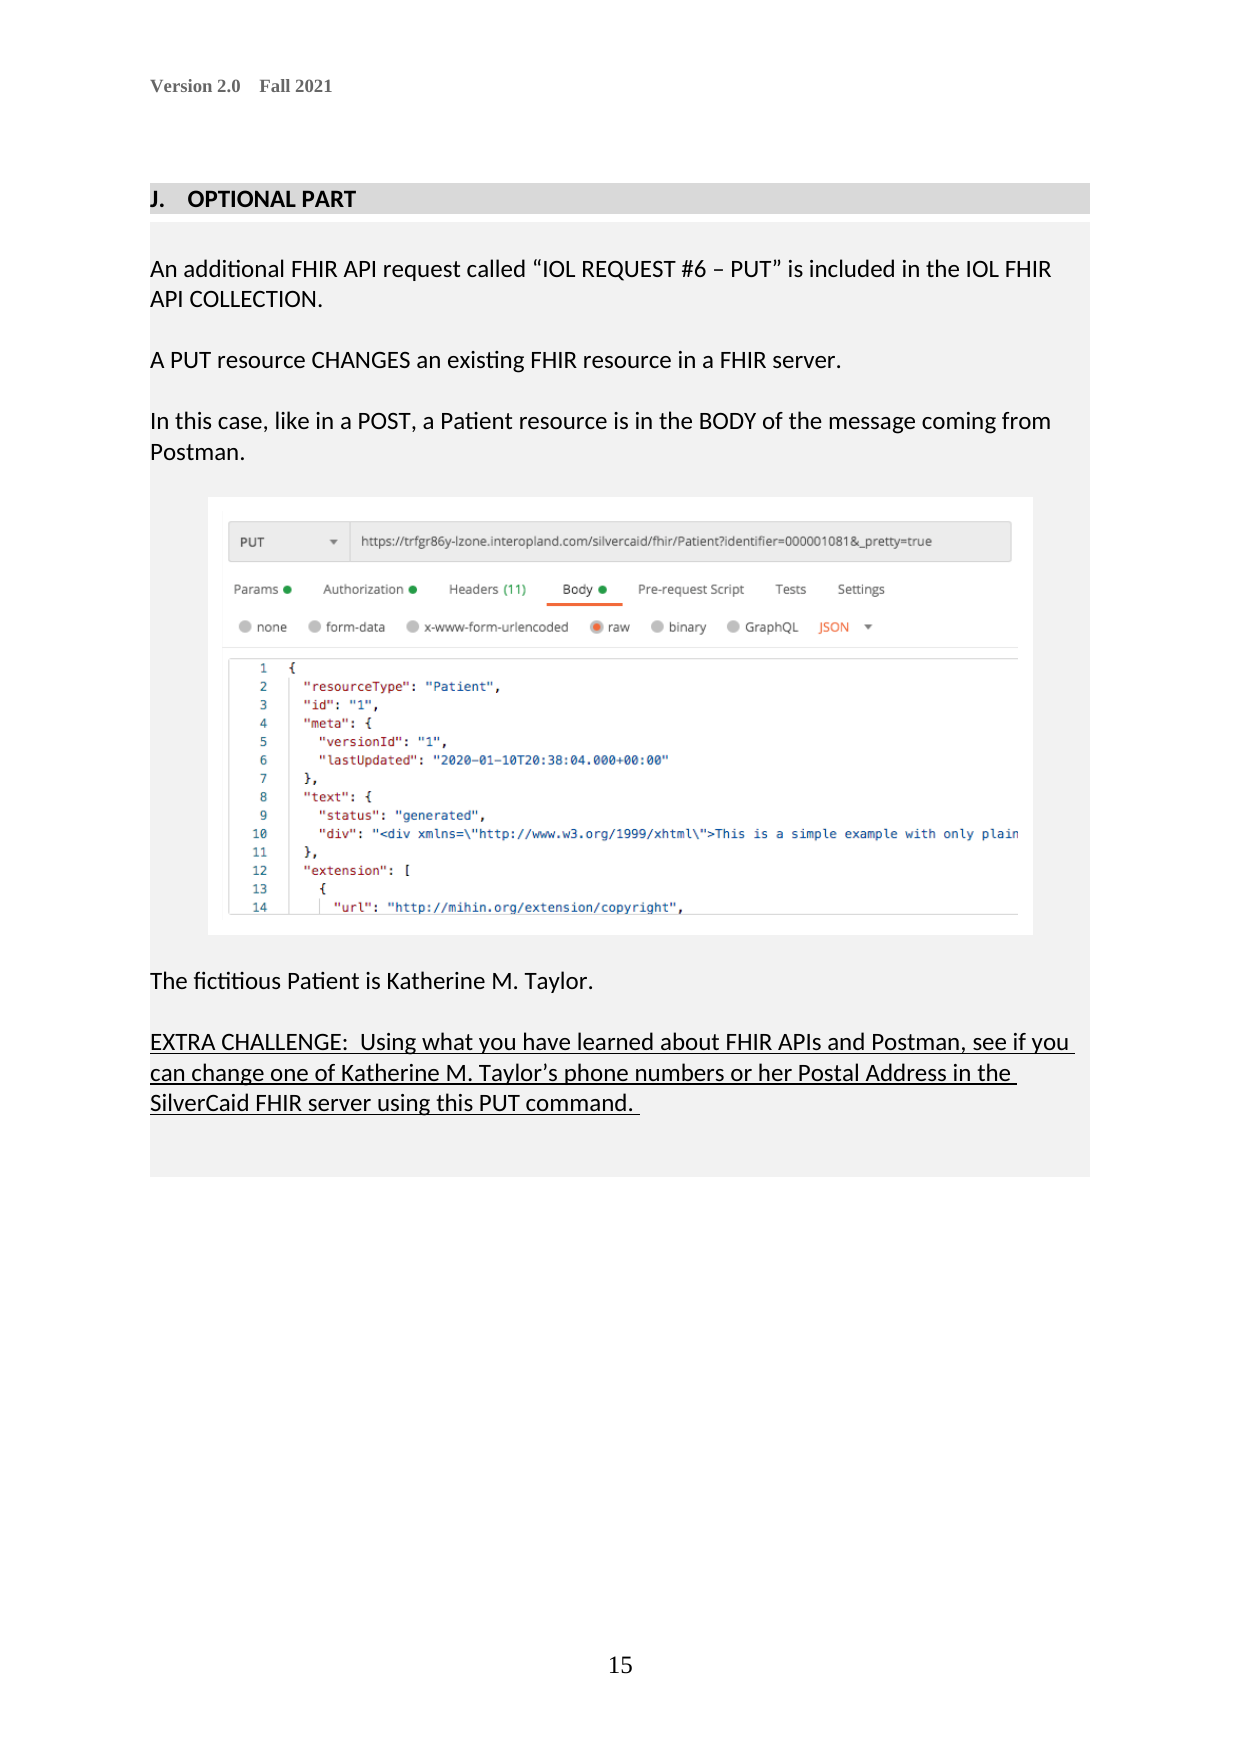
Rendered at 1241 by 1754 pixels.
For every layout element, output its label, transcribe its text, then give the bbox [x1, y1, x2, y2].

text EXTRA CHALLENGE: Using what you have learned about FHIR APIs and Postman, see if you can change one of Katherine M. Taylor’s phone numbers or her Postal Address in the SilverCaid FHIR server using this PUT command. [150, 1026, 1090, 1118]
text A PUT resource CHANGES an existing FHIR resource in a FHIR server. [150, 344, 1090, 375]
picture [222, 511, 1018, 920]
subtitle OPTIONAL PART [150, 183, 1090, 214]
text In this case, like in a POST, a Patient resource is in the BODY of the message coming from Postman. [150, 405, 1090, 466]
text An additional FHIR API request called “IOL REQUEST #6 – PUT” is included in the IOL FHIR API COLLECTION. [150, 253, 1090, 314]
text The fictitious Patient is Katherine M. Taylor. [150, 965, 1090, 996]
